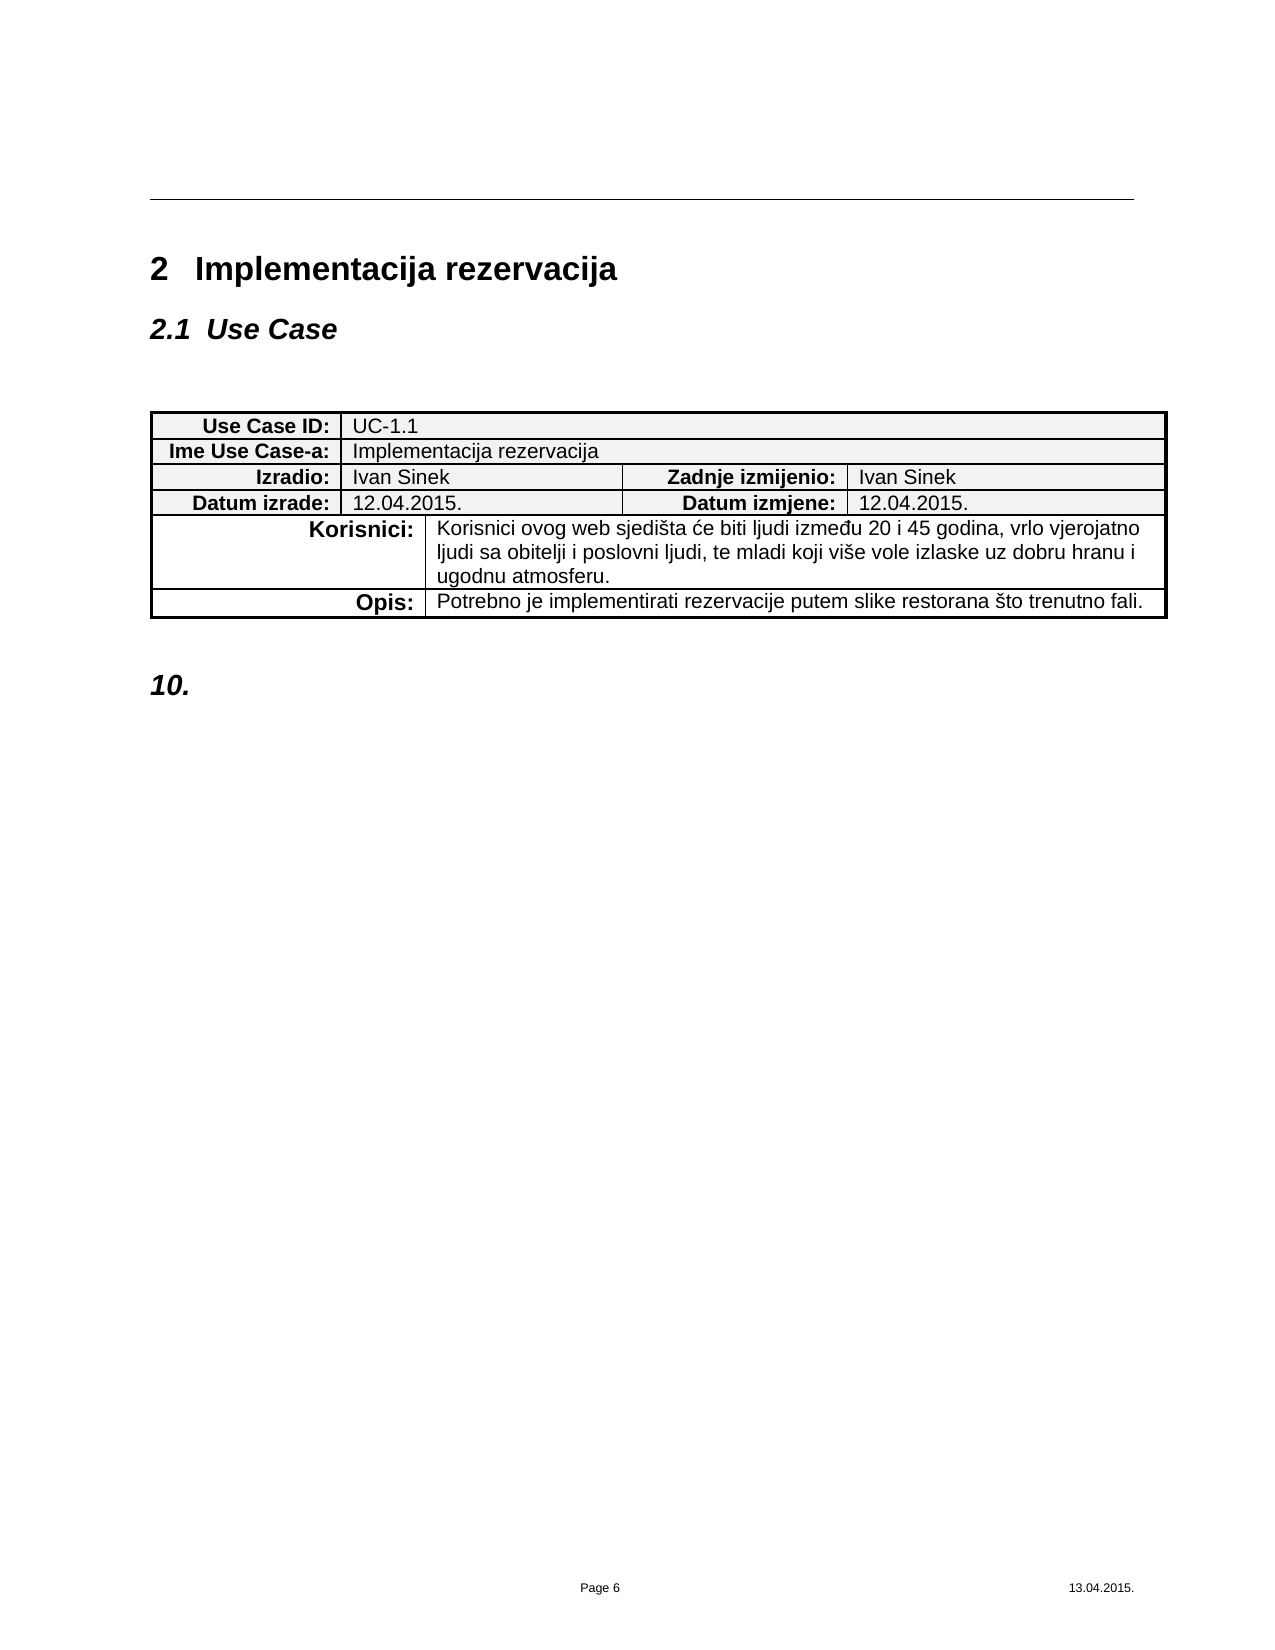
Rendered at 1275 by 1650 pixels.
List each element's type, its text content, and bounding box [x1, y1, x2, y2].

table_cell Ivan Sinek [848, 465, 1164, 489]
table_header UC-1.1 [342, 414, 1164, 438]
table_cell Korisnici: [153, 516, 425, 588]
table_cell Korisnici ovog web sjedišta će biti ljudi između 20 i 45 godina, vrlo vjerojatno ljudi sa obitelji i poslovni ljudi, te mladi koji više vole izlaske uz dobru hranu i ugodnu atmosferu. [426, 516, 1164, 588]
table_cell 12.04.2015. [848, 491, 1164, 514]
subtitle Use Case [150, 312, 1134, 346]
table_cell Datum izmjene: [623, 491, 847, 514]
table_cell Opis: [153, 590, 425, 616]
subtitle Implementacija rezervacija [150, 249, 1134, 287]
table_cell Izradio: [153, 465, 340, 489]
table_cell 12.04.2015. [342, 491, 622, 514]
table_cell Ivan Sinek [342, 465, 622, 489]
table_cell Datum izrade: [153, 491, 340, 514]
table_cell Zadnje izmijenio: [623, 465, 847, 489]
table_cell Ime Use Case-a: [153, 440, 340, 463]
table_header Use Case ID: [153, 414, 340, 438]
table_cell Potrebno je implementirati rezervacije putem slike restorana što trenutno fali. [426, 590, 1164, 616]
table_cell Implementacija rezervacija [342, 440, 1164, 463]
